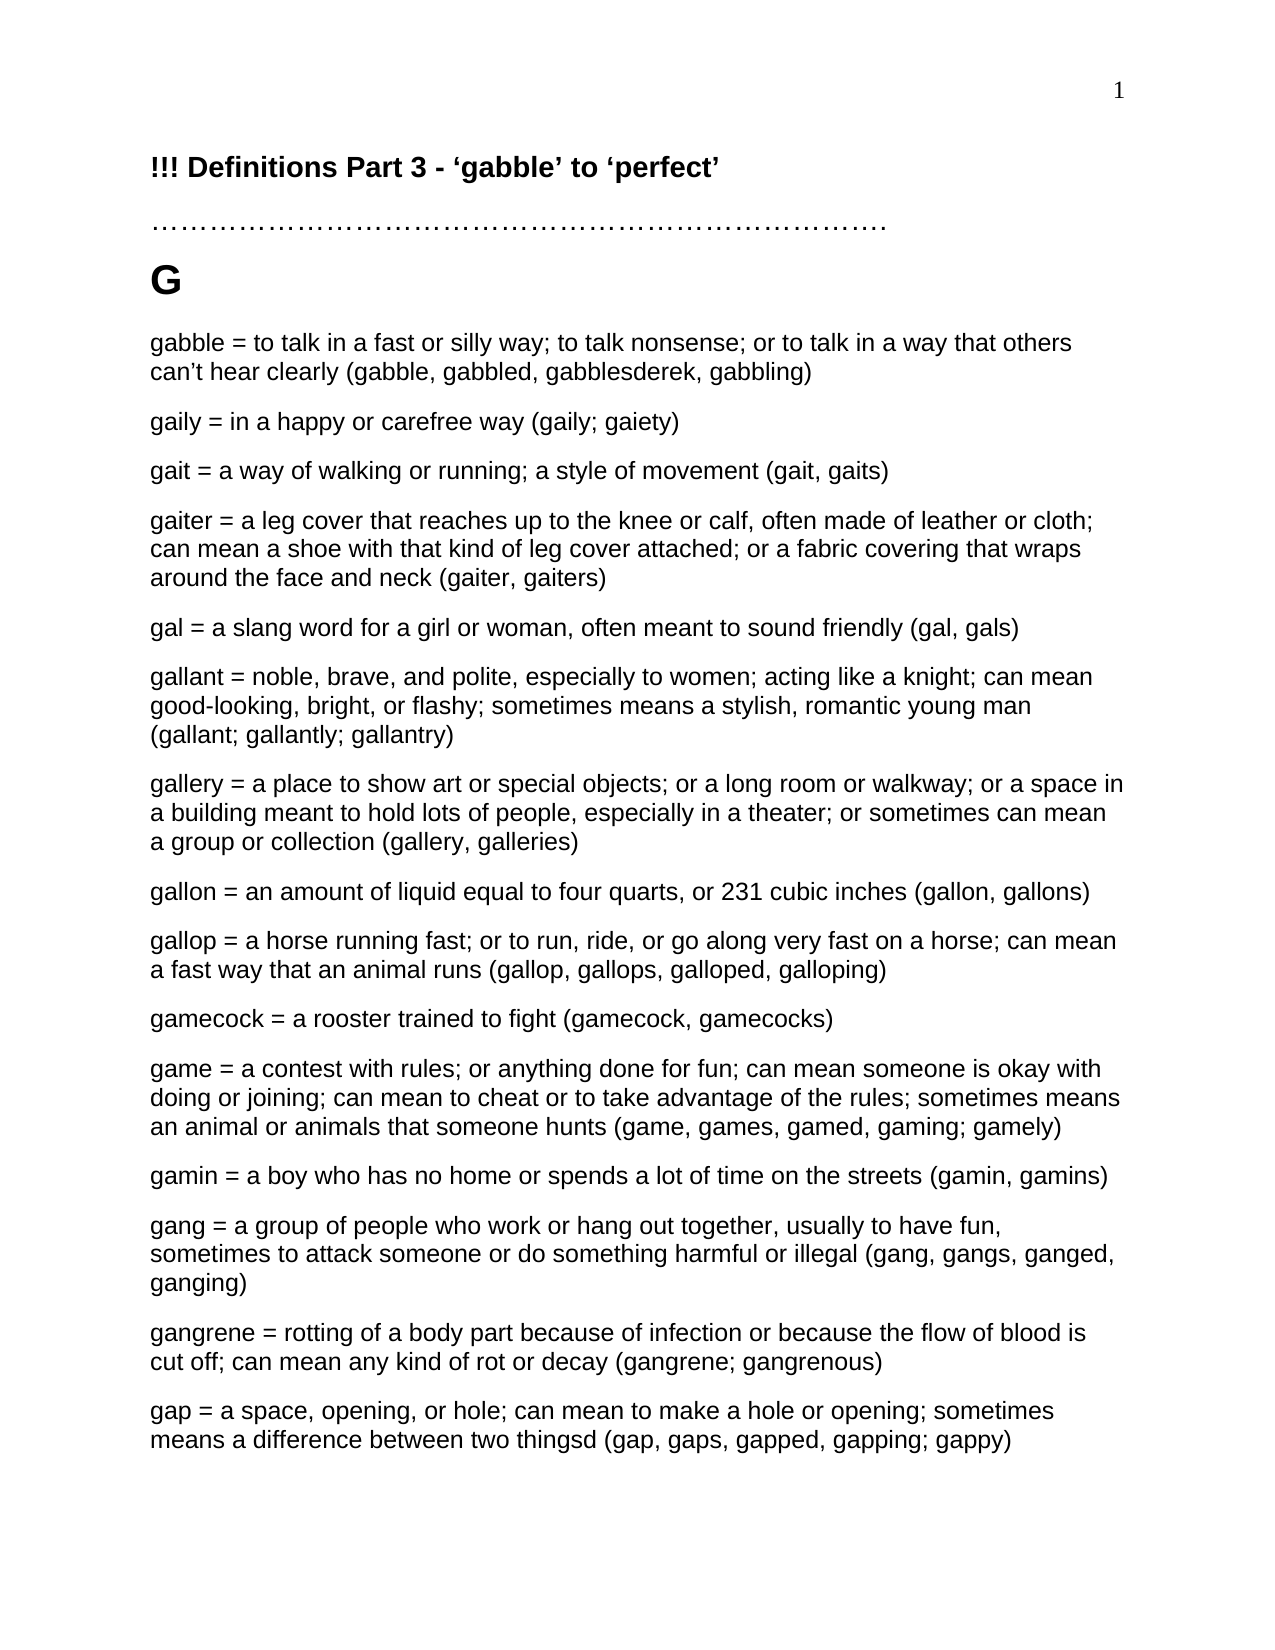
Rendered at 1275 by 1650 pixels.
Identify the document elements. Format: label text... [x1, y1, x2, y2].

text gallant = noble, brave, and polite, especially to women; acting like a knight; can mean good-looking, bright, or flashy; sometimes means a stylish, romantic young man (gallant; gallantly; gallantry) [150, 662, 1125, 748]
text G [150, 256, 1125, 303]
text gal = a slang word for a girl or woman, often meant to sound friendly (gal, gals) [150, 613, 1125, 641]
text …………………………………………………………………. [150, 203, 1125, 236]
text gallop = a horse running fast; or to run, ride, or go along very fast on a horse; can mean a fast way that an animal runs (gallop, gallops, galloped, galloping) [150, 926, 1125, 983]
text gangrene = rotting of a body part because of infection or because the flow of blood is cut off; can mean any kind of rot or decay (gangrene; gangrenous) [150, 1318, 1125, 1375]
text gaily = in a happy or carefree way (gaily; gaiety) [150, 406, 1125, 435]
text gabble = to talk in a fast or silly way; to talk nonsense; or to talk in a way that others can’t hear clearly (gabble, gabbled, gabblesderek, gabbling) [150, 328, 1125, 386]
text gait = a way of walking or running; a style of movement (gait, gaits) [150, 456, 1125, 485]
text gallon = an amount of liquid equal to four quarts, or 231 cubic inches (gallon, gallons) [150, 876, 1125, 905]
text gamin = a boy who has no home or spends a lot of time on the streets (gamin, gamins) [150, 1161, 1125, 1190]
text game = a contest with rules; or anything done for fun; can mean someone is okay with doing or joining; can mean to cheat or to take advantage of the rules; sometimes means an animal or animals that someone hunts (game, games, gamed, gaming; gamely) [150, 1054, 1125, 1140]
text gap = a space, opening, or hole; can mean to make a hole or opening; sometimes means a difference between two thingsd (gap, gaps, gapped, gapping; gappy) [150, 1396, 1125, 1453]
text gang = a group of people who work or hang out together, usually to have fun, sometimes to attack someone or do something harmful or illegal (gang, gangs, ganged, ganging) [150, 1211, 1125, 1297]
text gaiter = a leg cover that reaches up to the knee or calf, often made of leather or cloth; can mean a shoe with that kind of leg cover attached; or a fabric covering that wraps around the face and neck (gaiter, gaiters) [150, 506, 1125, 592]
text gamecock = a rooster trained to fight (gamecock, gamecocks) [150, 1004, 1125, 1033]
text gallery = a place to show art or special objects; or a long room or walkway; or a space in a building meant to hold lots of people, especially in a theater; or sometimes can mean a group or collection (gallery, galleries) [150, 769, 1125, 856]
text !!! Definitions Part 3 - ‘gabble’ to ‘perfect’ [150, 150, 1125, 183]
